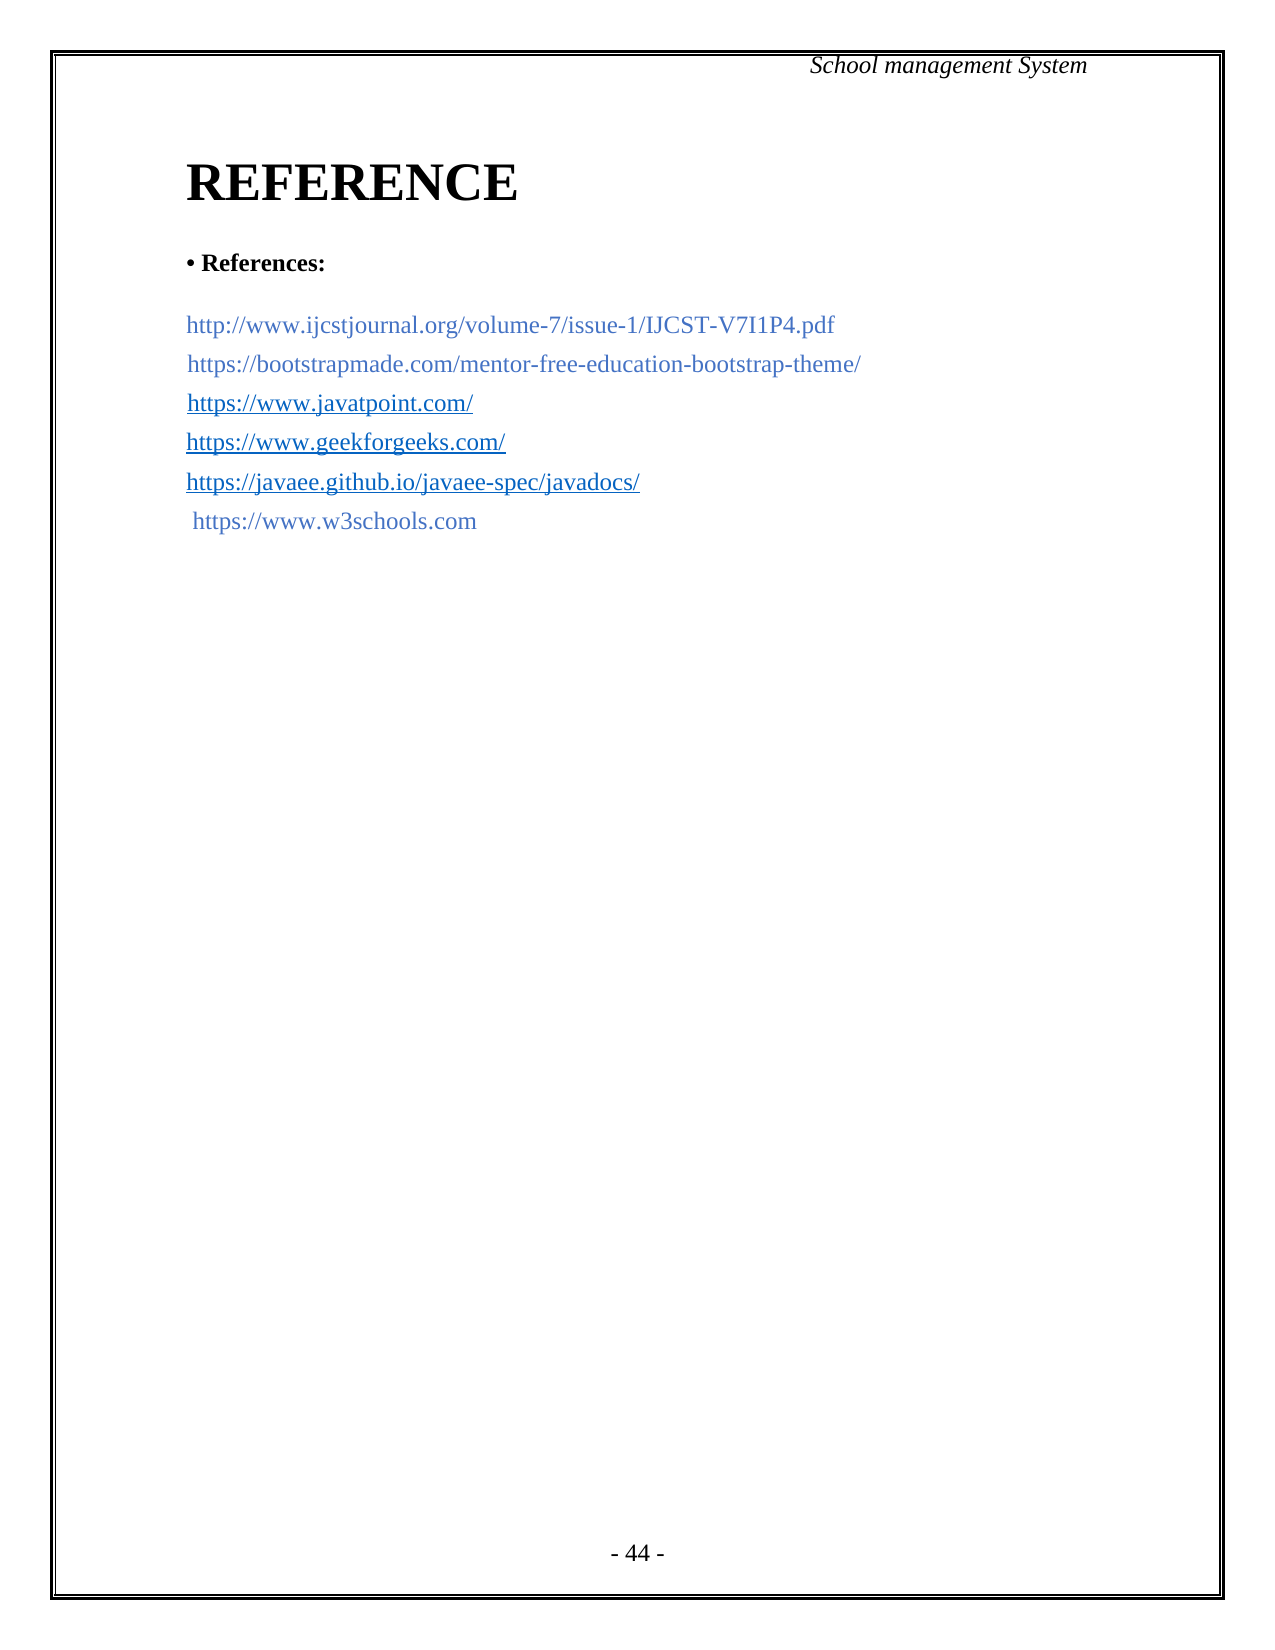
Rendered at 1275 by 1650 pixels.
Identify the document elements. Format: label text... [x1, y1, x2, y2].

text http://www.ijcstjournal.org/volume-7/issue-1/IJCST-V7I1P4.pdf https://bootstrapmade.com/mentor-free-education-bootstrap-theme/ https://www.javatpoint.com/ [186, 310, 1089, 417]
subtitle REFERENCE [186, 150, 1136, 212]
text https://www.geekforgeeks.com/ [186, 427, 1089, 456]
text https://javaee.github.io/javaee-spec/javadocs/ [186, 467, 1089, 496]
text https://www.w3schools.com [186, 506, 1089, 535]
text • References: [186, 248, 1136, 277]
